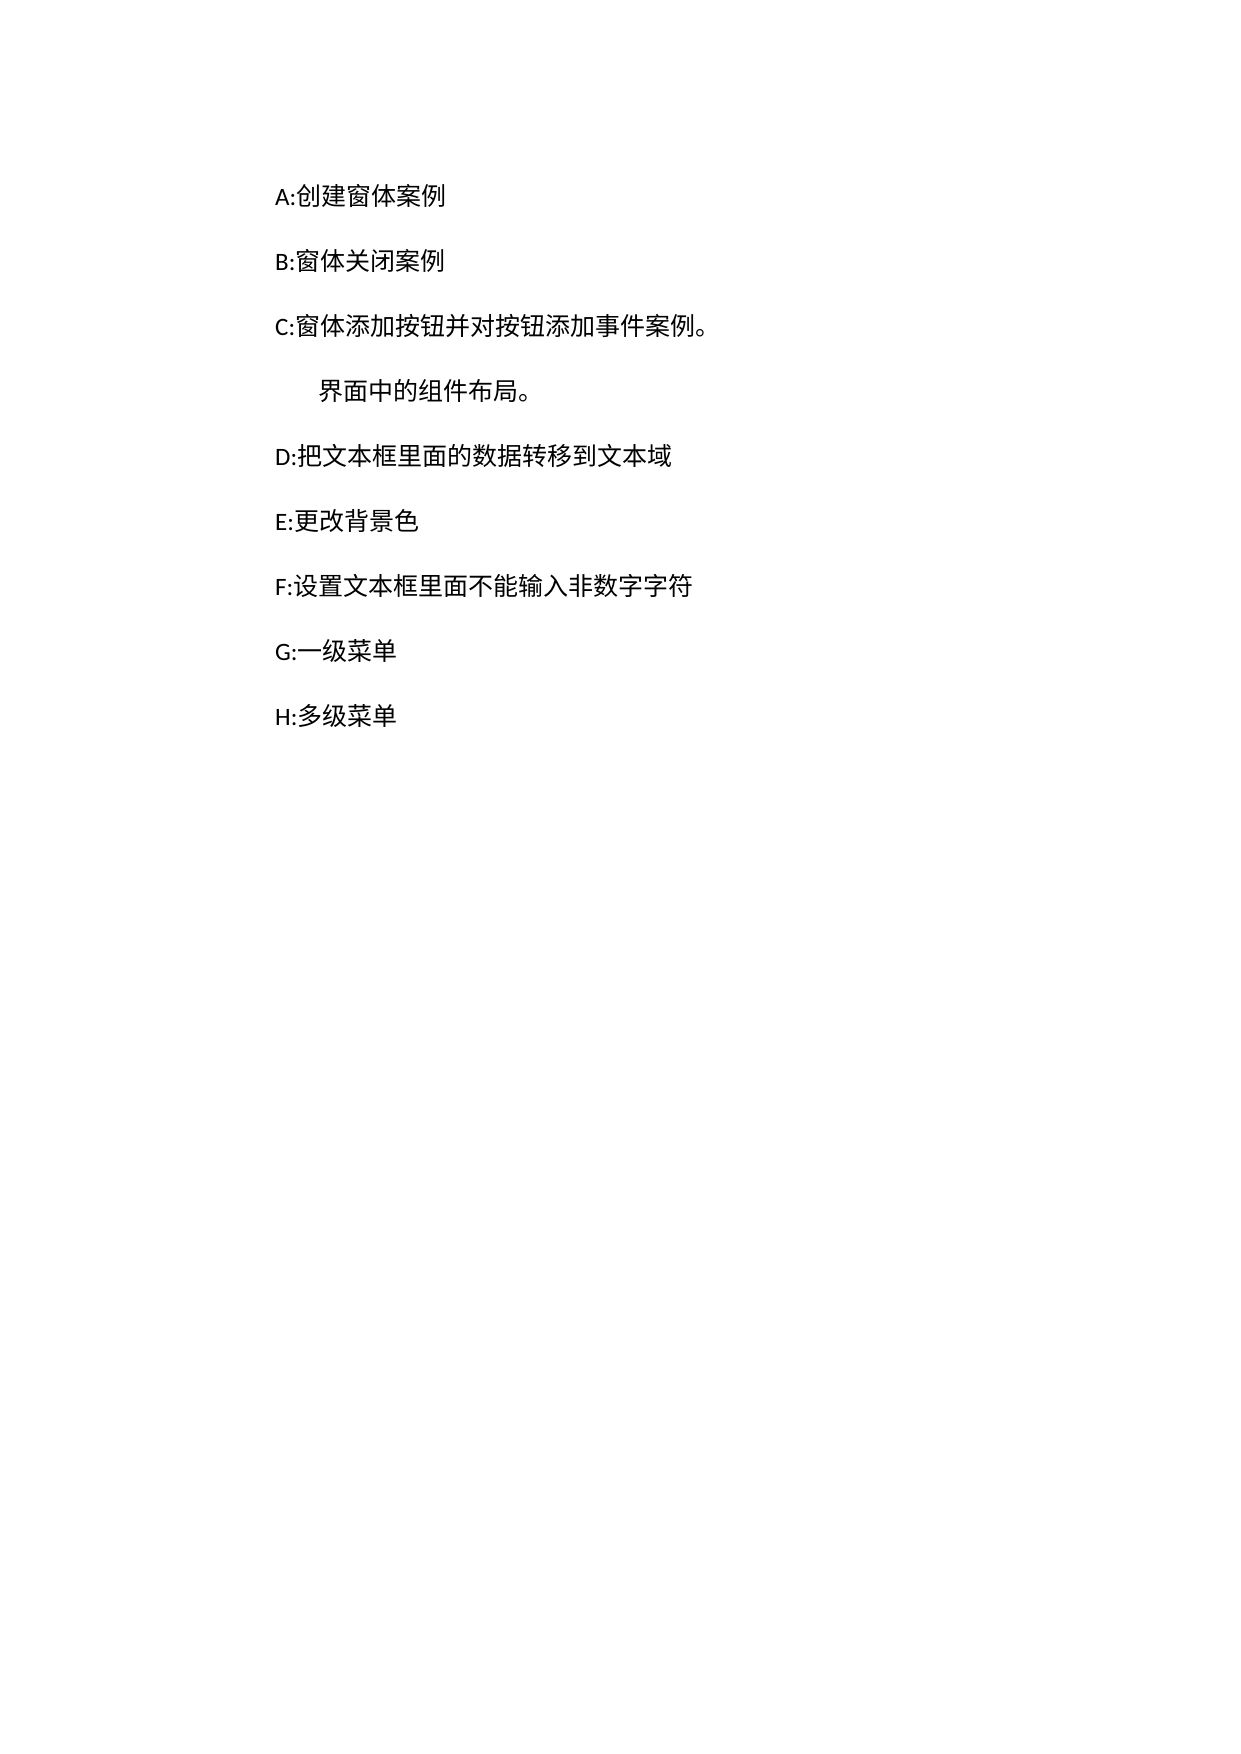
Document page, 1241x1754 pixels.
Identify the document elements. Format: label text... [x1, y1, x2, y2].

text E:更改背景色 [187, 487, 1053, 552]
text B:窗体关闭案例 [187, 227, 1053, 292]
text A:创建窗体案例 [187, 162, 1053, 227]
text 界面中的组件布局。 [187, 357, 1053, 422]
text C:窗体添加按钮并对按钮添加事件案例。 [187, 292, 1053, 357]
text H:多级菜单 [187, 682, 1053, 747]
text F:设置文本框里面不能输入非数字字符 [187, 552, 1053, 617]
text D:把文本框里面的数据转移到文本域 [187, 422, 1053, 487]
text G:一级菜单 [187, 617, 1053, 682]
